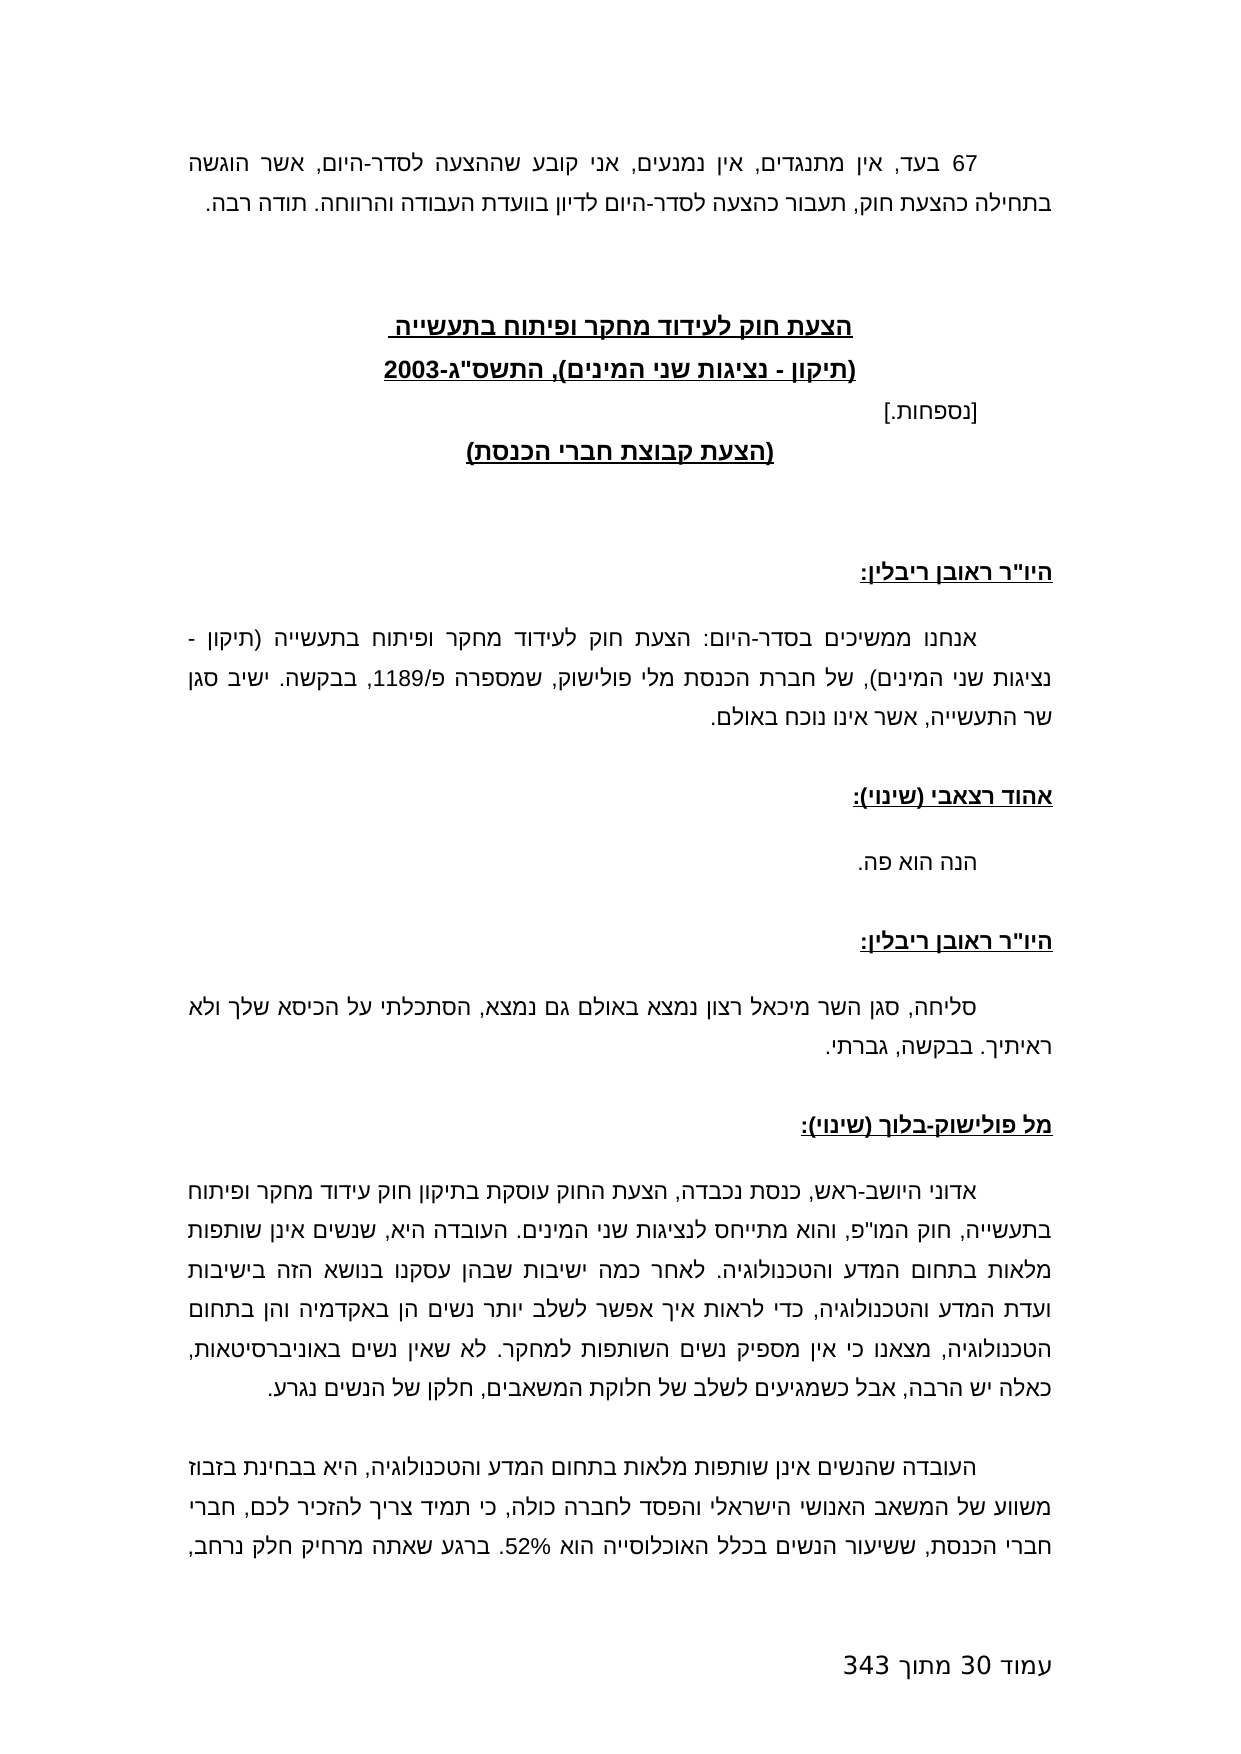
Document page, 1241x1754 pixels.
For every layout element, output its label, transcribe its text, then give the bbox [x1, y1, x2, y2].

text סליחה, סגן השר מיכאל רצון נמצא באולם גם נמצא, הסתכלתי על הכיסא שלך ולא ראיתיך. בבקשה, גברתי. [187, 994, 1053, 1059]
text (הצעת קבוצת חברי הכנסת) [187, 437, 1053, 466]
text הנה הוא פה. [187, 849, 1053, 875]
text היו"ר ראובן ריבלין: [187, 928, 1053, 954]
text 67 בעד, אין מתנגדים, אין נמנעים, אני קובע שההצעה לסדר-היום, אשר הוגשה בתחילה כהצעת חוק, תעבור כהצעה לסדר-היום לדיון בוועדת העבודה והרווחה. תודה רבה. [187, 150, 1053, 216]
text הצעת חוק לעידוד מחקר ופיתוח בתעשייה (תיקון - נציגות שני המינים), התשס"ג-2003 [187, 312, 1053, 383]
text מל פולישוק-בלוך (שינוי): [187, 1112, 1053, 1138]
text [נספחות.] [187, 398, 1053, 424]
text אנחנו ממשיכים בסדר-היום: הצעת חוק לעידוד מחקר ופיתוח בתעשייה (תיקון - נציגות שני המינים), של חברת הכנסת מלי פולישוק, שמספרה פ/1189, בבקשה. ישיב סגן שר התעשייה, אשר אינו נוכח באולם. [187, 625, 1053, 731]
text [187, 1454, 1053, 1560]
text היו"ר ראובן ריבלין: [187, 559, 1053, 586]
text אהוד רצאבי (שינוי): [187, 783, 1053, 809]
text אדוני היושב-ראש, כנסת נכבדה, הצעת החוק עוסקת בתיקון חוק עידוד מחקר ופיתוח בתעשייה, חוק המו"פ, והוא מתייחס לנציגות שני המינים. העובדה היא, שנשים אינן שותפות מלאות בתחום המדע והטכנולוגיה. לאחר כמה ישיבות שבהן עסקנו בנושא הזה בישיבות ועדת המדע והטכנולוגיה, כדי לראות איך אפשר לשלב יותר נשים הן באקדמיה והן בתחום הטכנולוגיה, מצאנו כי אין מספיק נשים השותפות למחקר. לא שאין נשים באוניברסיטאות, כאלה יש הרבה, אבל כשמגיעים לשלב של חלוקת המשאבים, חלקן של הנשים נגרע. [187, 1178, 1053, 1402]
